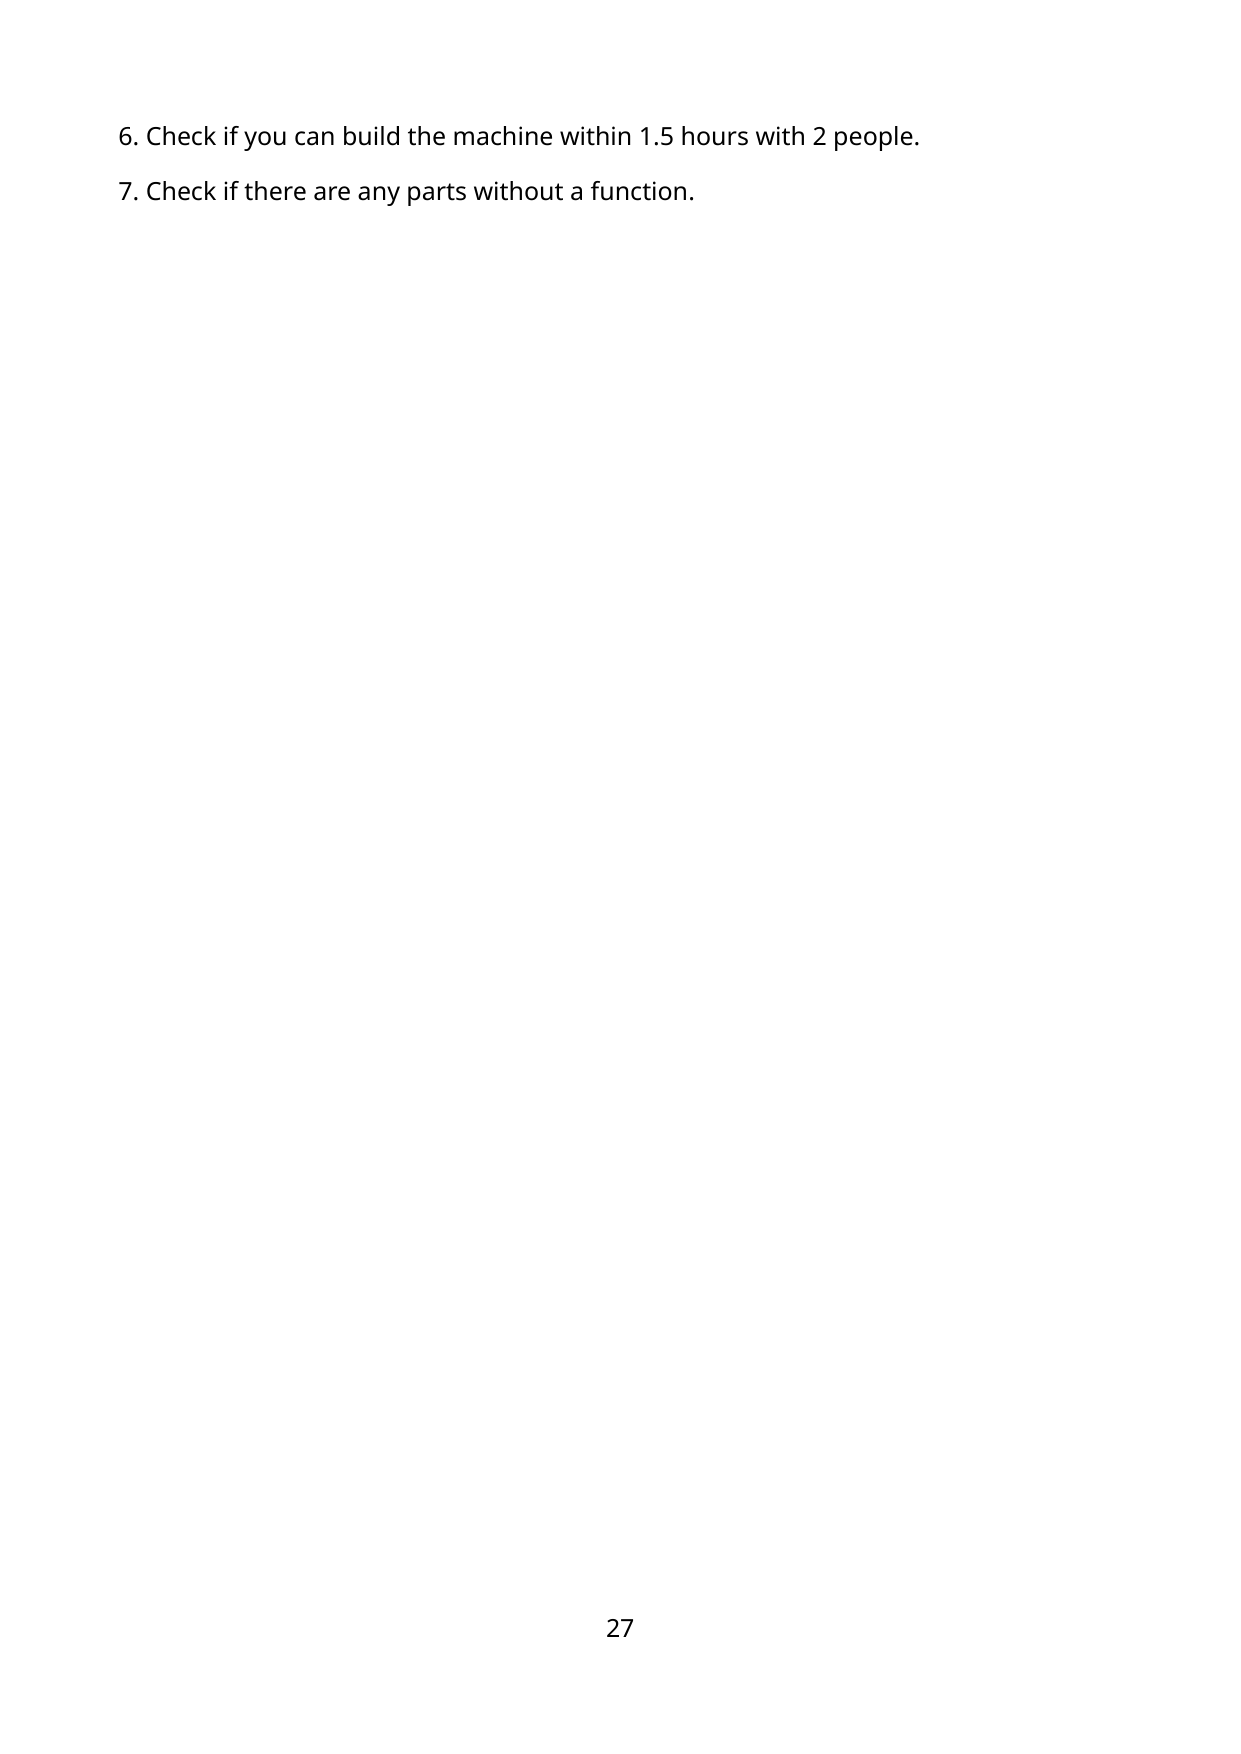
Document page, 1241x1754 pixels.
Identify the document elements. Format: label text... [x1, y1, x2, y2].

text 6. Check if you can build the machine within 1.5 hours with 2 people. [118, 118, 1122, 152]
text 7. Check if there are any parts without a function. [118, 173, 1122, 208]
